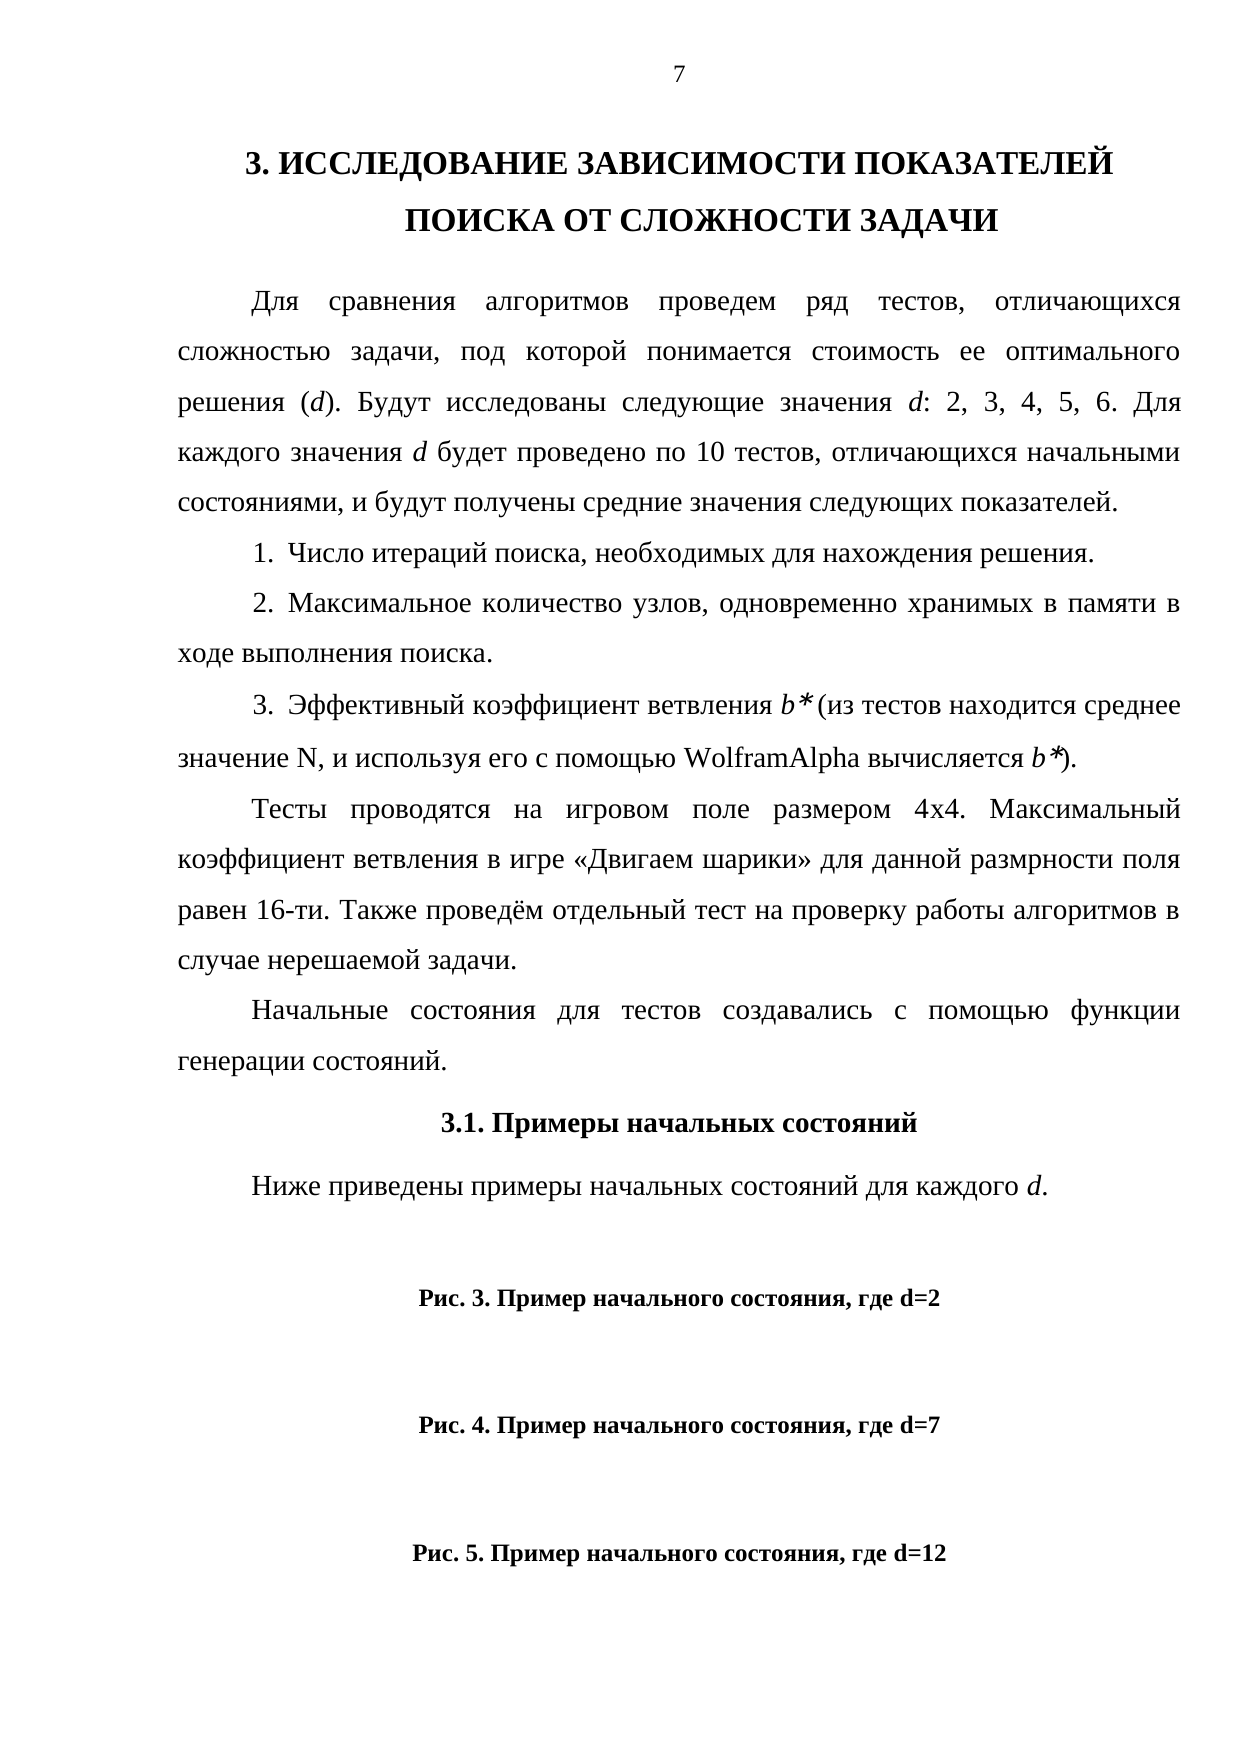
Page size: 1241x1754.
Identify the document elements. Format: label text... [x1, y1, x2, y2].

text Тесты проводятся на игровом поле размером 4x4. Максимальный коэффициент ветвления в игре «Двигаем шарики» для данной размрности поля равен 16-ти. Также проведём отдельный тест на проверку работы алгоритмов в случае нерешаемой задачи. [177, 791, 1181, 976]
text Ниже приведены примеры начальных состояний для каждого d. [177, 1168, 1181, 1202]
list Эффективный коэффициент ветвления b* (из тестов находится среднее значение N, и используя его с помощью WolframAlpha вычисляется b*). [177, 686, 1181, 773]
text Для сравнения алгоритмов проведем ряд тестов, отличающихся сложностью задачи, под которой понимается стоимость ее оптимального решения (d). Будут исследованы следующие значения d: 2, 3, 4, 5, 6. Для каждого значения d будет проведено по 10 тестов, отличающихся начальными состояниями, и будут получены средние значения следующих показателей. [177, 283, 1181, 518]
list Число итераций поиска, необходимых для нахождения решения. [177, 535, 1181, 568]
text Рис. 3. Пример начального состояния, где d=2 [177, 1283, 1181, 1311]
list Максимальное количество узлов, одновременно хранимых в памяти в ходе выполнения поиска. [177, 585, 1181, 669]
subtitle Исследование зависимости показателей поиска от сложности задачи [177, 143, 1181, 239]
text Рис. 5. Пример начального состояния, где d=12 [177, 1538, 1181, 1567]
subtitle Примеры начальных состояний [177, 1106, 1181, 1139]
text Рис. 4. Пример начального состояния, где d=7 [177, 1411, 1181, 1439]
text Начальные состояния для тестов создавались с помощью функции генерации состояний. [177, 992, 1181, 1076]
